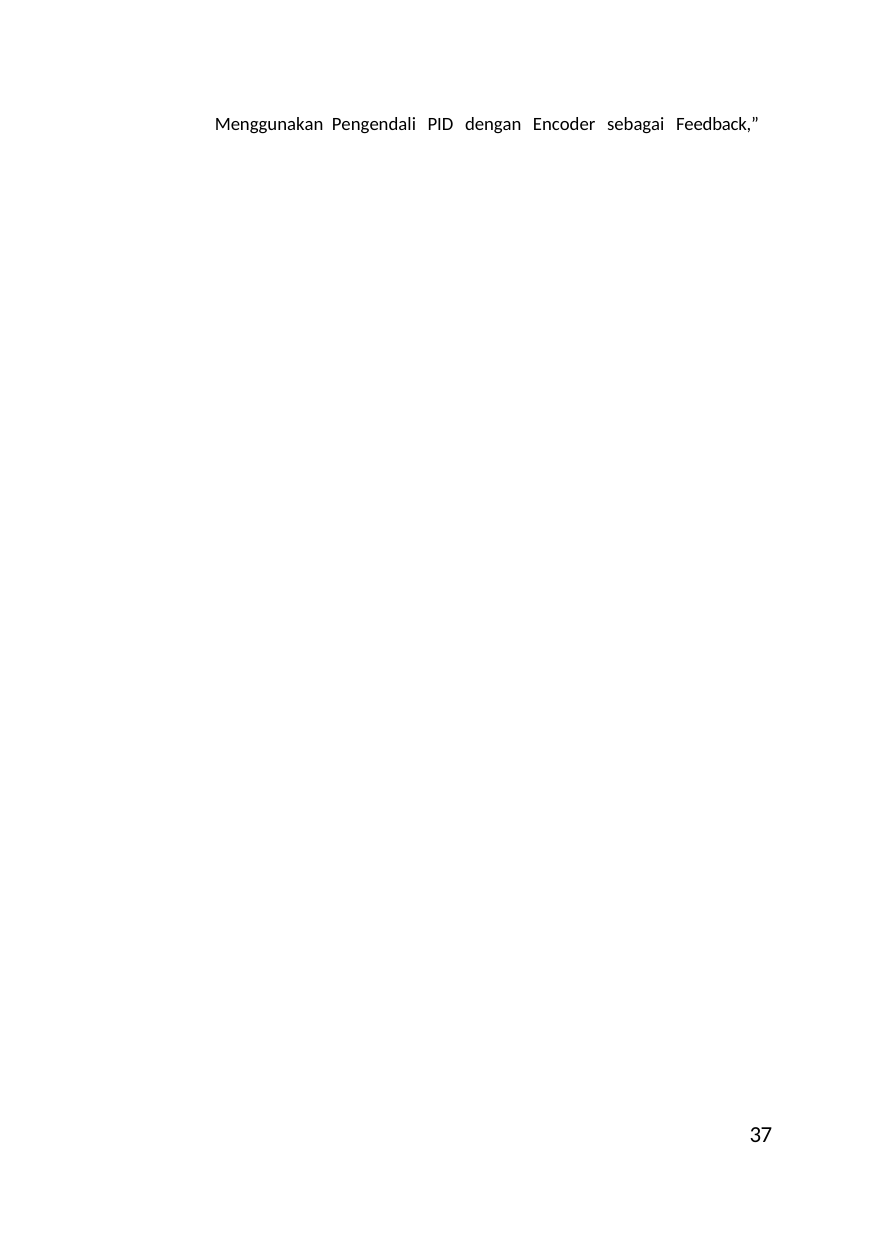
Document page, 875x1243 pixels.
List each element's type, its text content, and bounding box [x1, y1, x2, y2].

text Menggunakan Pengendali PID dengan Encoder sebagai Feedback,” [214, 112, 800, 135]
